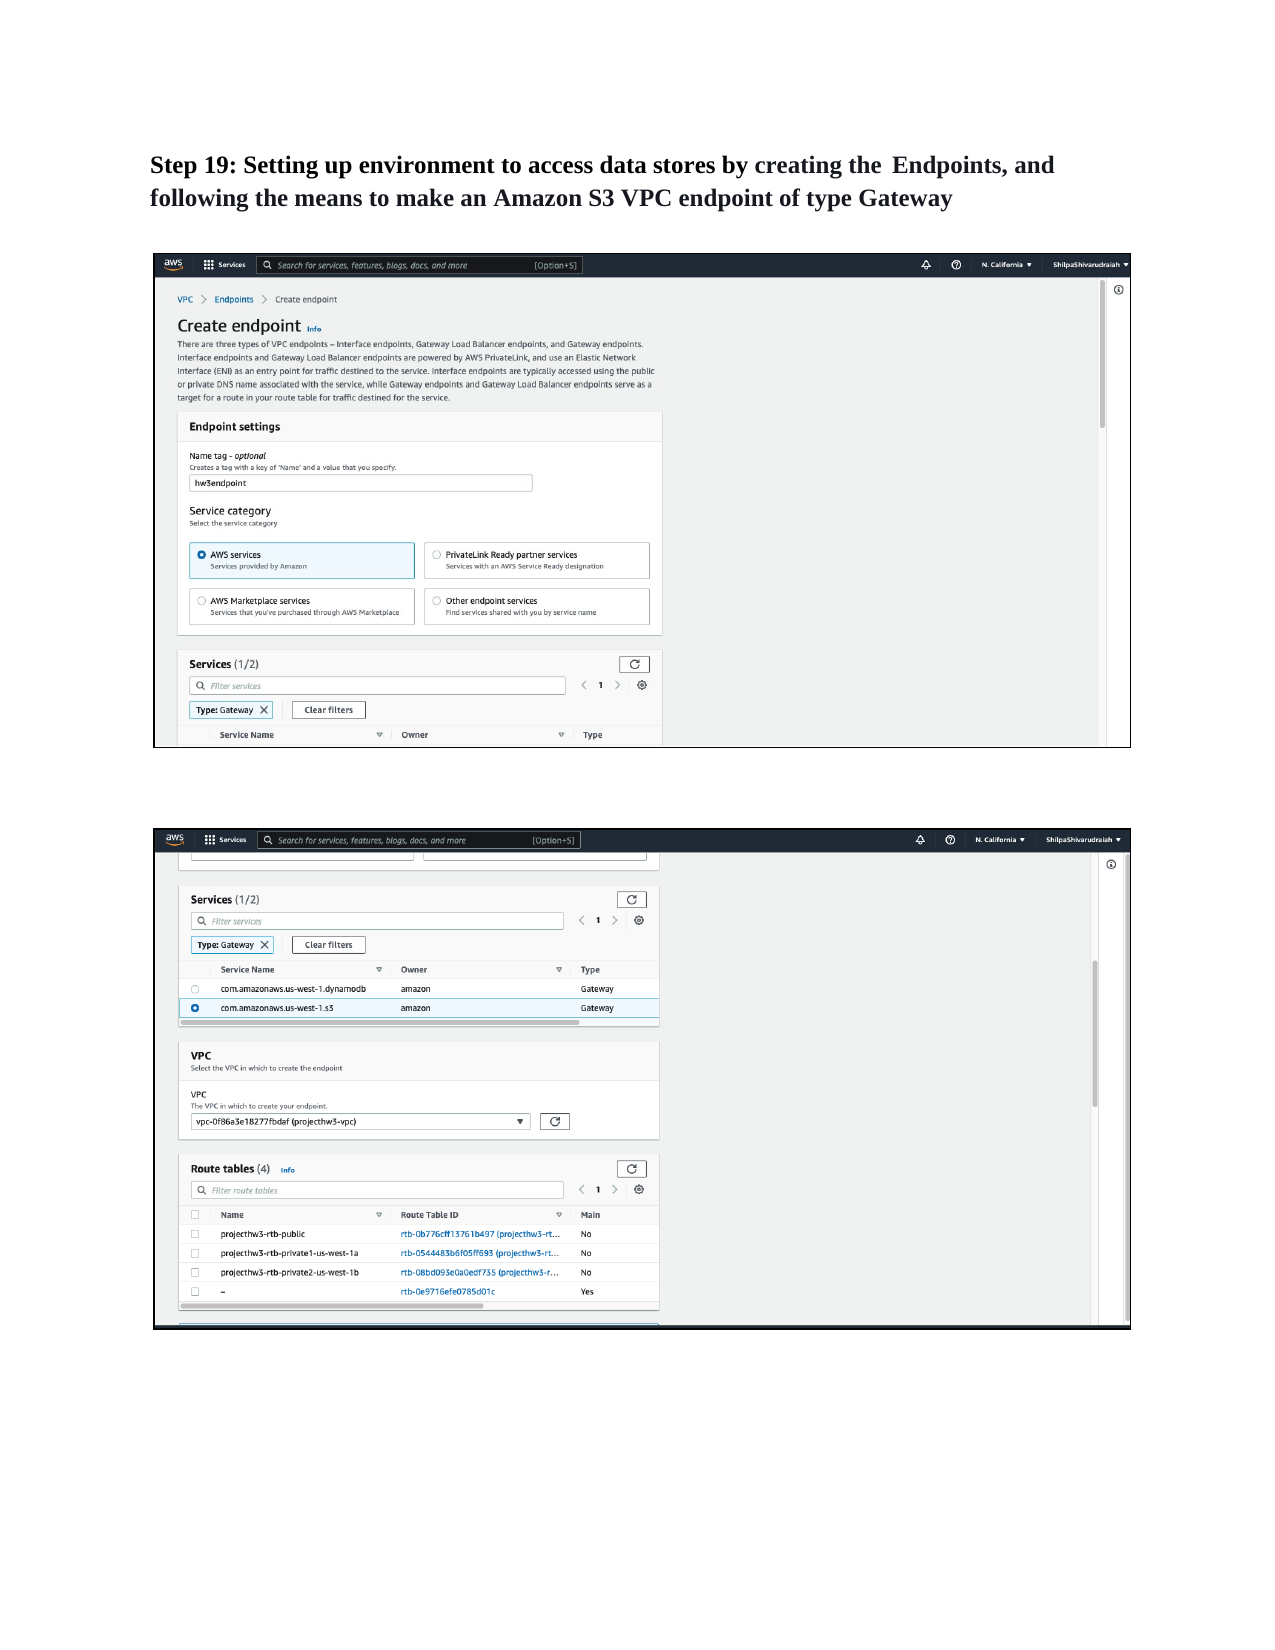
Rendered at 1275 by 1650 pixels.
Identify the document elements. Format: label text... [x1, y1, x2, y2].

picture [155, 254, 1130, 746]
text Step 19: Setting up environment to access data stores by creating the Endpoints, and following the means to make an Amazon S3 VPC endpoint of type Gateway [150, 150, 1108, 212]
picture [155, 830, 1130, 1328]
